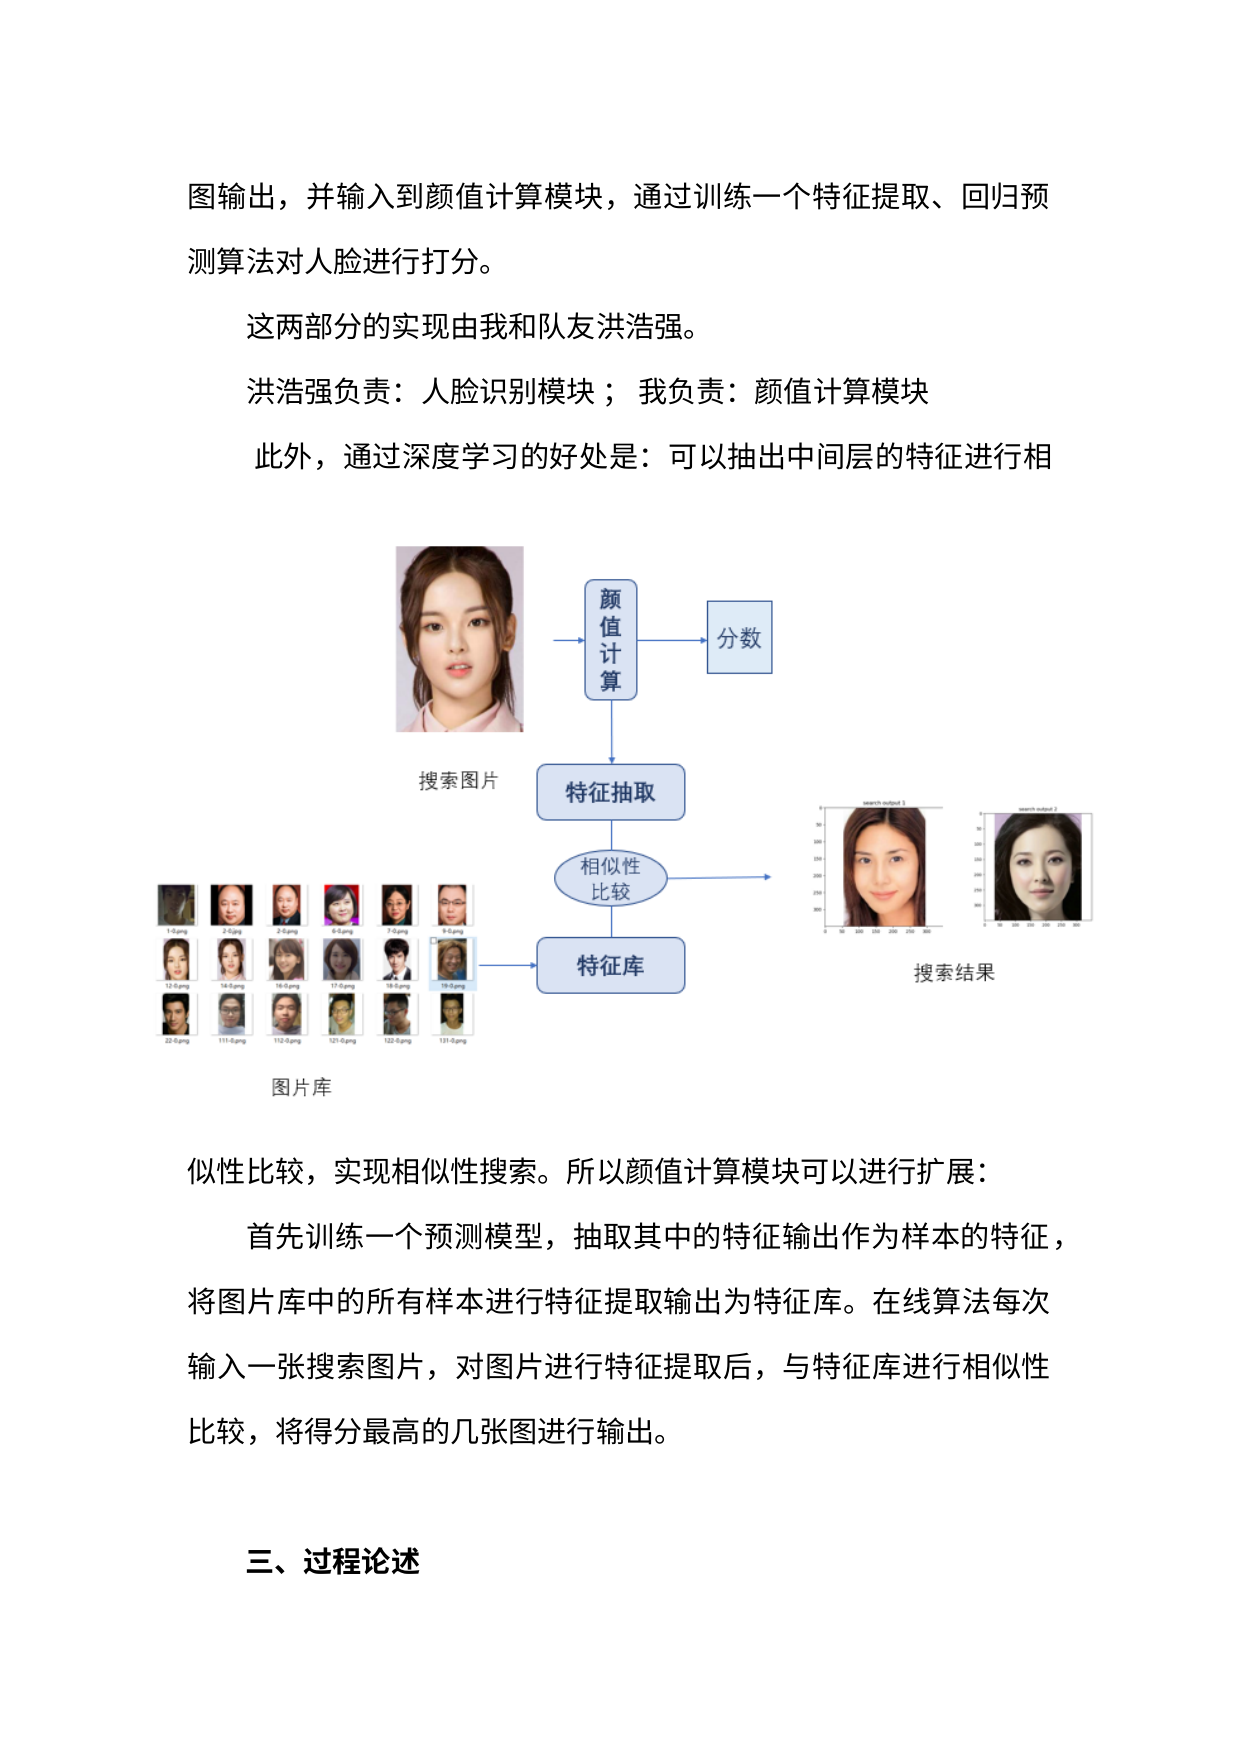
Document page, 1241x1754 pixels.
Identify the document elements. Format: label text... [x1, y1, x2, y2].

text 首先训练一个预测模型，抽取其中的特征输出作为样本的特征，将图片库中的所有样本进行特征提取输出为特征库。在线算法每次输入一张搜索图片，对图片进行特征提取后，与特征库进行相似性比较，将得分最高的几张图进行输出。 [187, 1202, 1053, 1462]
text 三、过程论述 [187, 1527, 1053, 1592]
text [187, 162, 1053, 292]
text 这两部分的实现由我和队友洪浩强。 [187, 292, 1053, 357]
text 洪浩强负责：人脸识别模块 ； 我负责：颜值计算模块 [187, 357, 1053, 422]
text 此外，通过深度学习的好处是：可以抽出中间层的特征进行相似性比较，实现相似性搜索。所以颜值计算模块可以进行扩展： [187, 1109, 1053, 1202]
text 此外，通过深度学习的好处是：可以抽出中间层的特征进行相似性比较，实现相似性搜索。所以颜值计算模块可以进行扩展： [187, 422, 1053, 535]
picture [120, 535, 1111, 1109]
